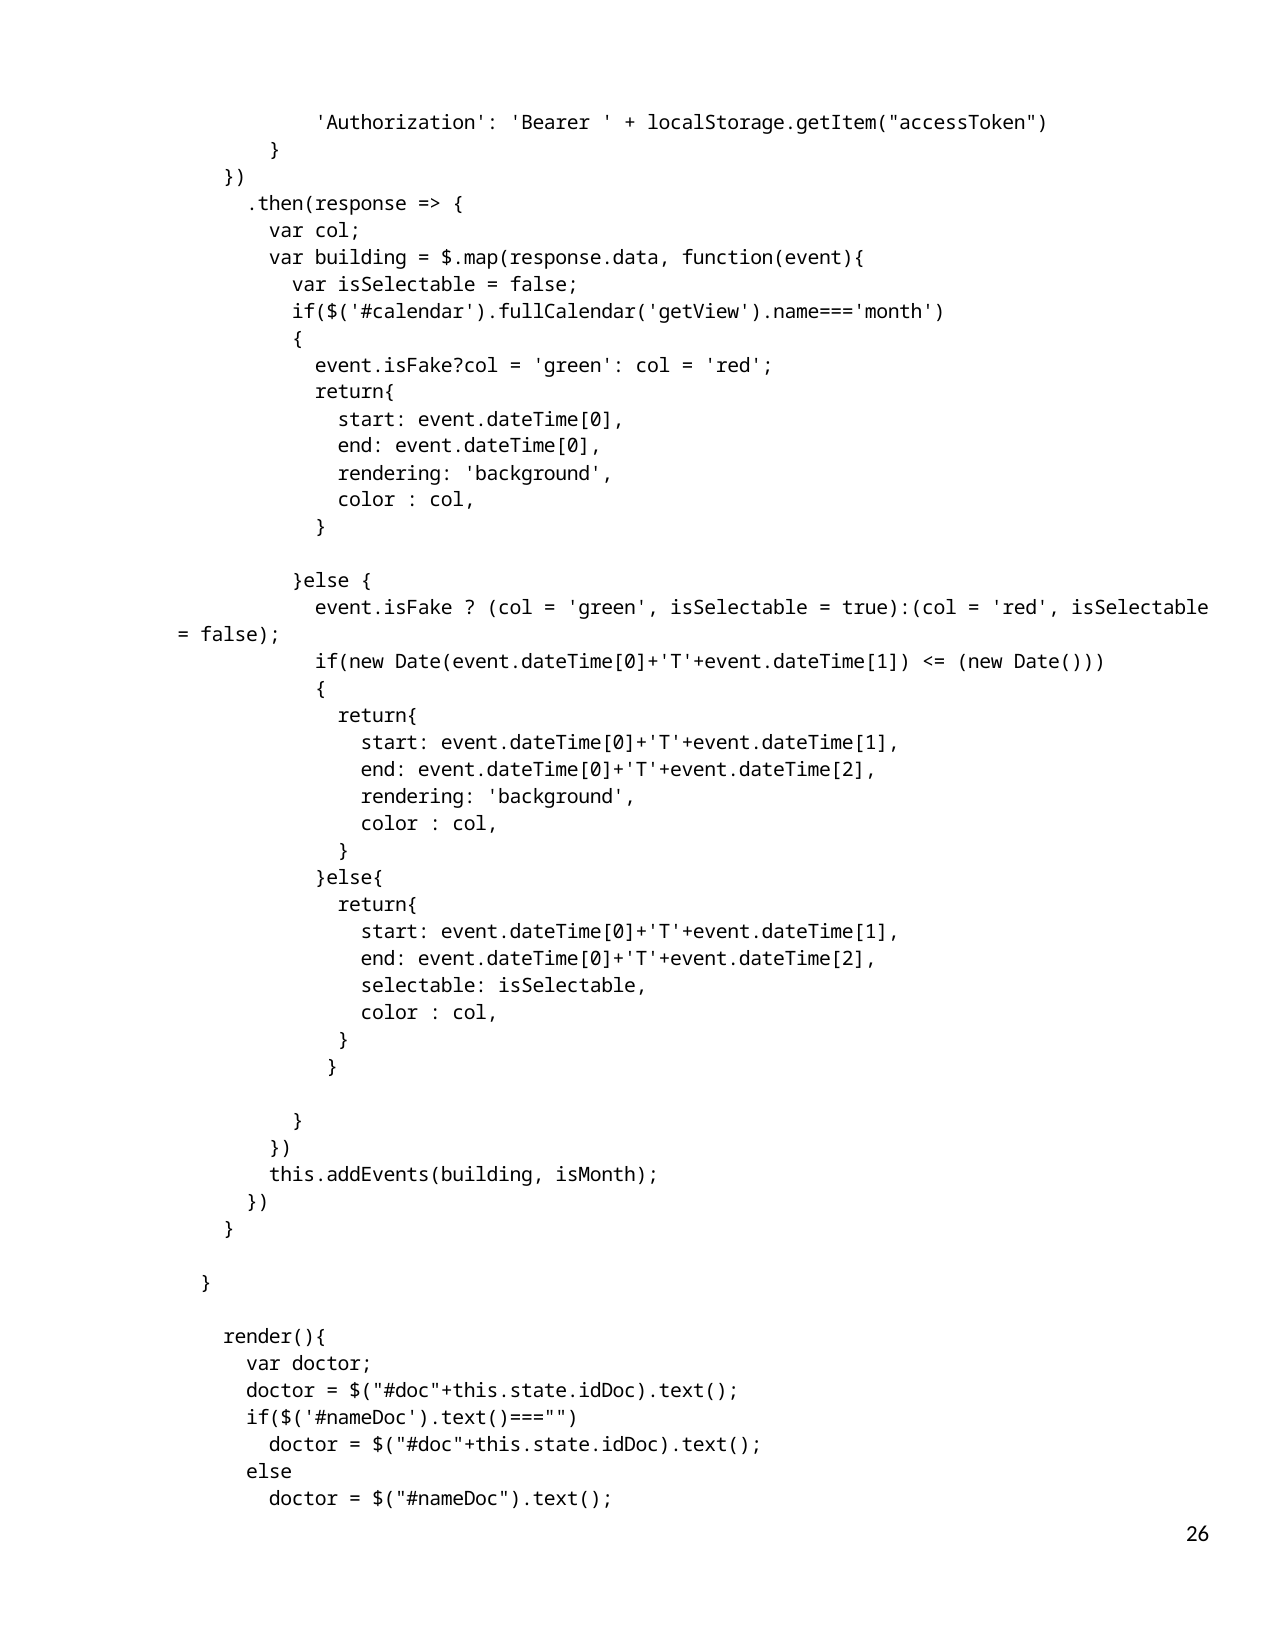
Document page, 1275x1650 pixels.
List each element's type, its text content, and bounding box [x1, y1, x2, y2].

list return{ [177, 702, 1209, 728]
list end: event.dateTime[0]+'T'+event.dateTime[2], [177, 756, 1209, 782]
list return{ [177, 890, 1209, 917]
list var doctor; [177, 1349, 1209, 1376]
list } [177, 1025, 1209, 1052]
list color : col, [177, 998, 1209, 1025]
list } [177, 1214, 1209, 1241]
list } [177, 1106, 1209, 1133]
list }else { [177, 567, 1209, 594]
list start: event.dateTime[0], [177, 405, 1209, 432]
list rendering: 'background', [177, 459, 1209, 486]
list }) [177, 1187, 1209, 1214]
list { [177, 324, 1209, 351]
list }) [177, 162, 1209, 189]
list }else{ [177, 863, 1209, 890]
list start: event.dateTime[0]+'T'+event.dateTime[1], [177, 917, 1209, 944]
list doctor = $("#doc"+this.state.idDoc).text(); [177, 1430, 1209, 1457]
list var isSelectable = false; [177, 270, 1209, 297]
list else [177, 1457, 1209, 1484]
list doctor = $("#nameDoc").text(); [177, 1484, 1209, 1511]
list end: event.dateTime[0]+'T'+event.dateTime[2], [177, 944, 1209, 971]
list var building = $.map(response.data, function(event){ [177, 243, 1209, 270]
list render(){ [177, 1322, 1209, 1349]
list doctor = $("#doc"+this.state.idDoc).text(); [177, 1376, 1209, 1403]
list color : col, [177, 486, 1209, 513]
list color : col, [177, 809, 1209, 836]
list } [177, 836, 1209, 863]
list start: event.dateTime[0]+'T'+event.dateTime[1], [177, 728, 1209, 756]
list return{ [177, 378, 1209, 405]
list } [177, 1268, 1209, 1295]
list if(new Date(event.dateTime[0]+'T'+event.dateTime[1]) <= (new Date())) [177, 648, 1209, 674]
list selectable: isSelectable, [177, 971, 1209, 998]
list } [177, 135, 1209, 162]
list 'Authorization': 'Bearer ' + localStorage.getItem("accessToken") [177, 108, 1209, 135]
list rendering: 'background', [177, 782, 1209, 809]
list } [177, 513, 1209, 540]
list event.isFake ? (col = 'green', isSelectable = true):(col = 'red', isSelectable = false); [177, 594, 1209, 648]
list end: event.dateTime[0], [177, 432, 1209, 459]
list .then(response => { [177, 189, 1209, 216]
list { [177, 674, 1209, 702]
list if($('#nameDoc').text()==="") [177, 1403, 1209, 1430]
list if($('#calendar').fullCalendar('getView').name==='month') [177, 297, 1209, 324]
list }) [177, 1133, 1209, 1160]
list var col; [177, 216, 1209, 243]
list event.isFake?col = 'green': col = 'red'; [177, 351, 1209, 378]
list this.addEvents(building, isMonth); [177, 1160, 1209, 1187]
list } [177, 1052, 1209, 1079]
